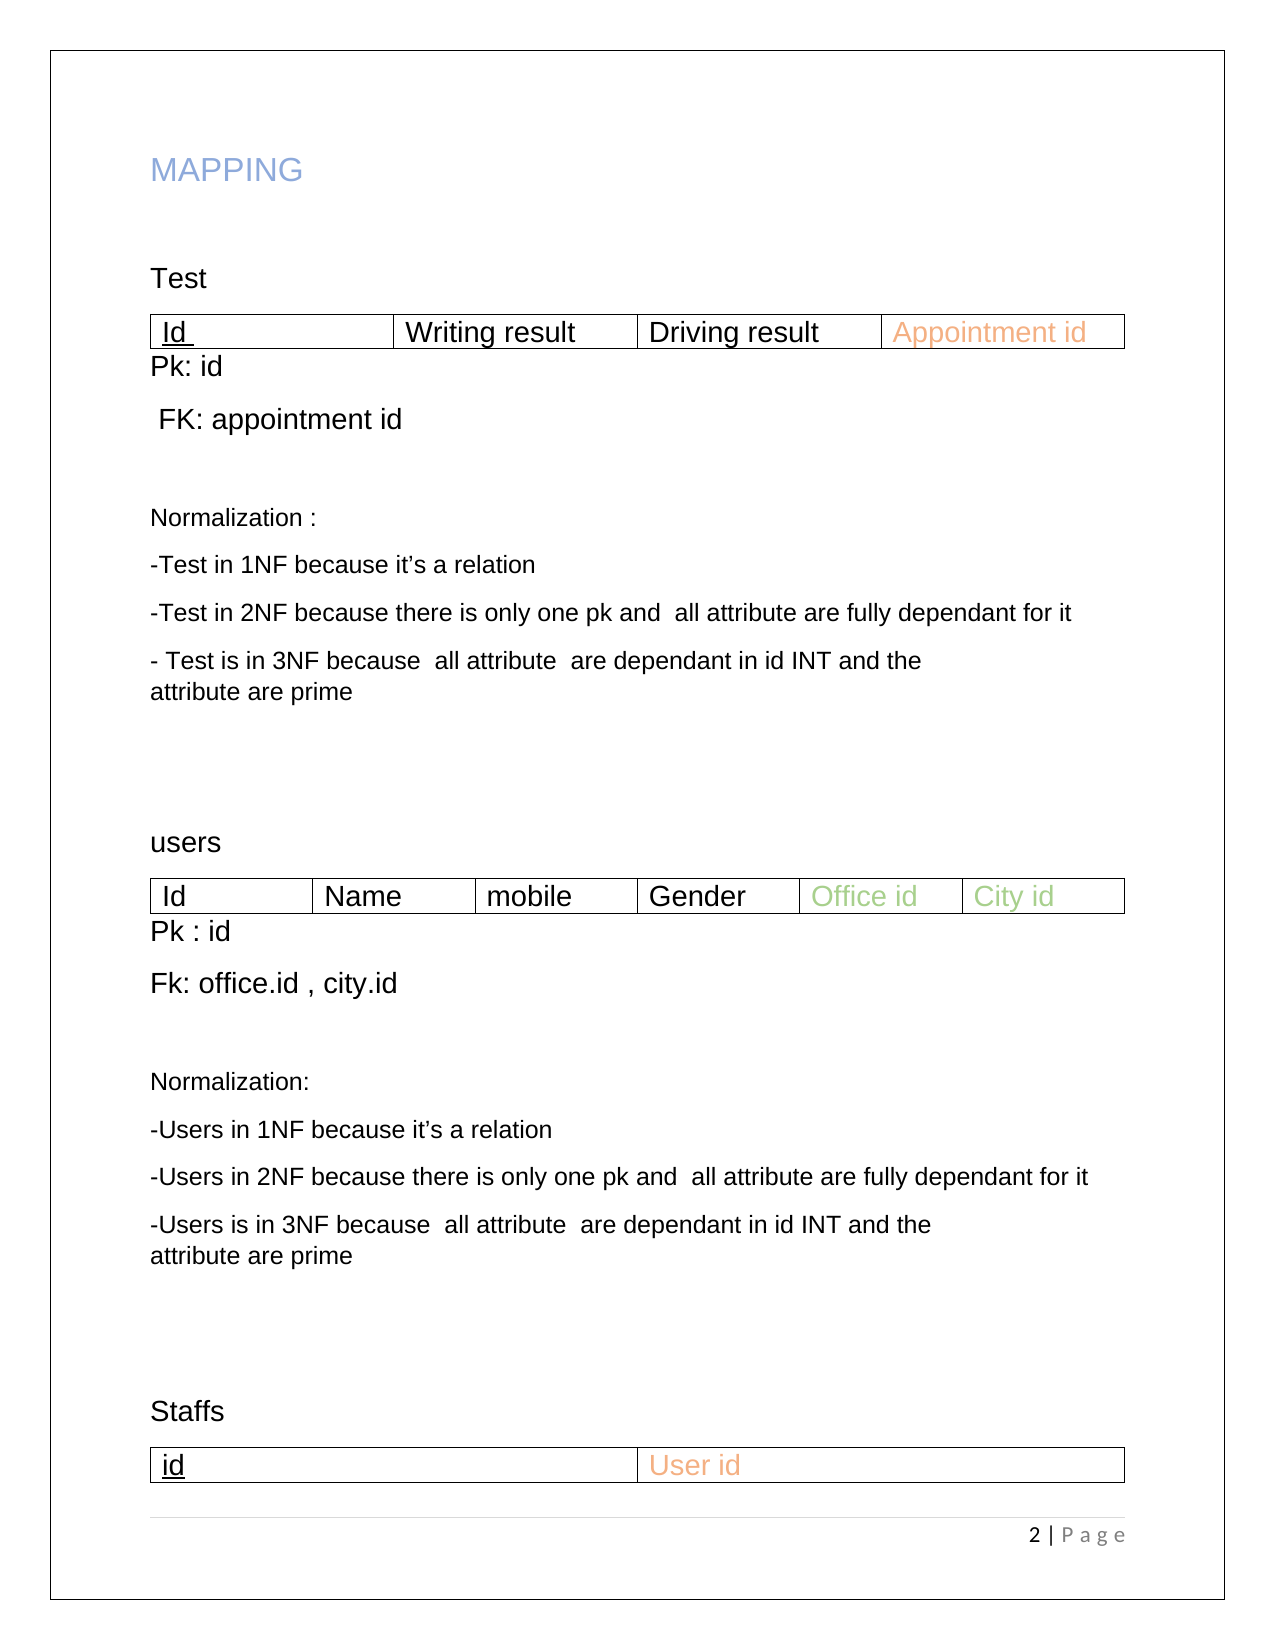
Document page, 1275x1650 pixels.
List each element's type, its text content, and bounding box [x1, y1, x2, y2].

text -Test in 2NF because there is only one pk and all attribute are fully dependant for it [150, 598, 1125, 627]
text Fk: office.id , city.id [150, 966, 1125, 1000]
text FK: appointment id [150, 402, 1125, 436]
table_header User id [638, 1448, 1124, 1482]
table_header Writing result [394, 315, 637, 348]
text - Test is in 3NF because all attribute are dependant in id INT and the attribute are prime [150, 646, 1125, 706]
text Normalization: [150, 1067, 1125, 1096]
text -Test in 1NF because it’s a relation [150, 550, 1125, 579]
text MAPPING [150, 150, 1125, 188]
table_header City id [963, 879, 1124, 912]
text Pk : id [150, 914, 1125, 947]
table_header Driving result [638, 315, 881, 348]
text Normalization : [150, 503, 1125, 531]
text -Users in 2NF because there is only one pk and all attribute are fully dependant for it [150, 1162, 1125, 1191]
table_header Appointment id [882, 315, 1124, 348]
table_header Id [151, 315, 393, 348]
text users [150, 825, 1125, 859]
table_header Office id [800, 879, 962, 912]
table_header mobile [476, 879, 637, 912]
text Test [150, 261, 1125, 294]
table_header Name [313, 879, 475, 912]
text -Users is in 3NF because all attribute are dependant in id INT and the attribute are prime [150, 1210, 1125, 1270]
table_header id [151, 1448, 637, 1482]
table_header Gender [638, 879, 799, 912]
text Pk: id [150, 349, 1125, 383]
text Staffs [150, 1394, 1125, 1428]
text -Users in 1NF because it’s a relation [150, 1114, 1125, 1143]
table_header Id [151, 879, 312, 912]
